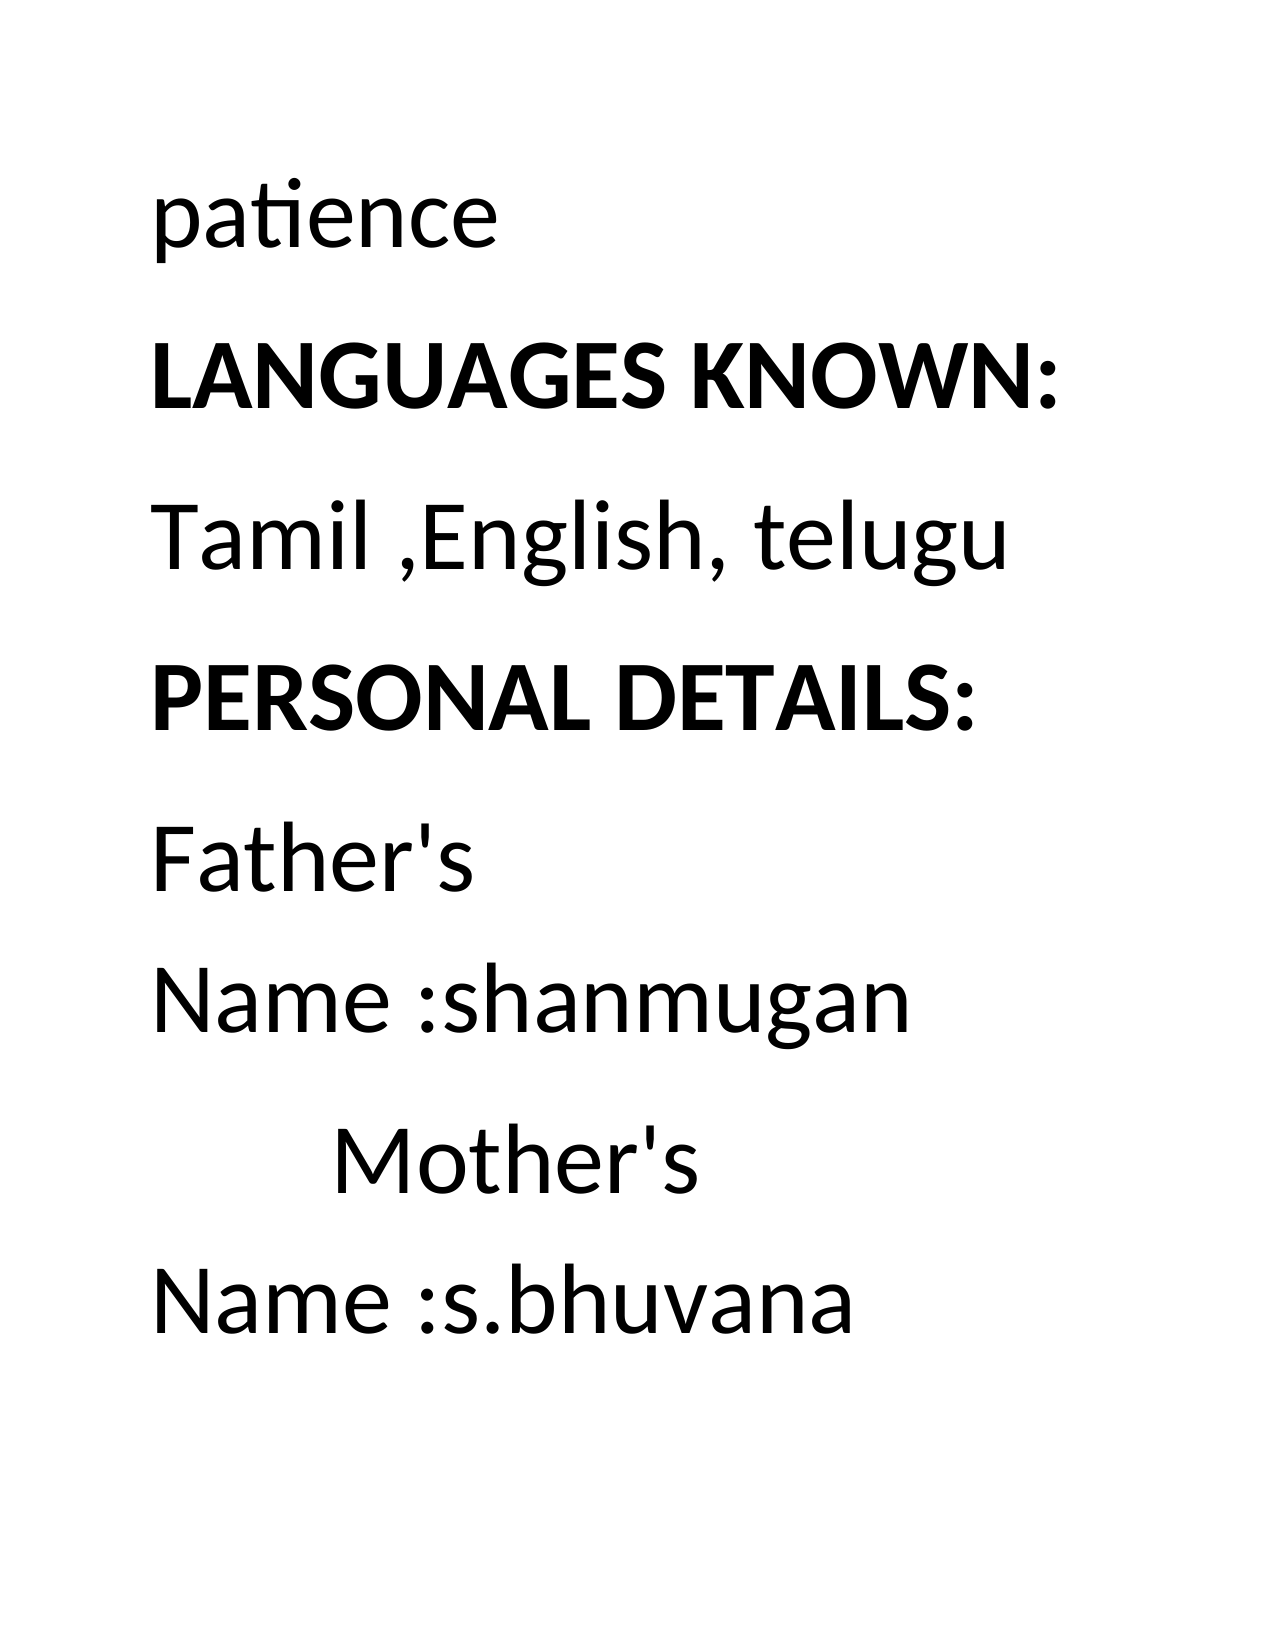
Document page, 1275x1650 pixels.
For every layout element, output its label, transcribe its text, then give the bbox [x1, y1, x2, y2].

text LANGUAGES KNOWN: [150, 311, 1125, 433]
text Tamil ,English, telugu [150, 472, 1125, 594]
text Mother's Name :s.bhuvana [150, 1096, 1125, 1358]
text PERSONAL DETAILS: [150, 633, 1125, 756]
text patience [150, 150, 1125, 272]
text Father's Name :shanmugan [150, 794, 1125, 1057]
